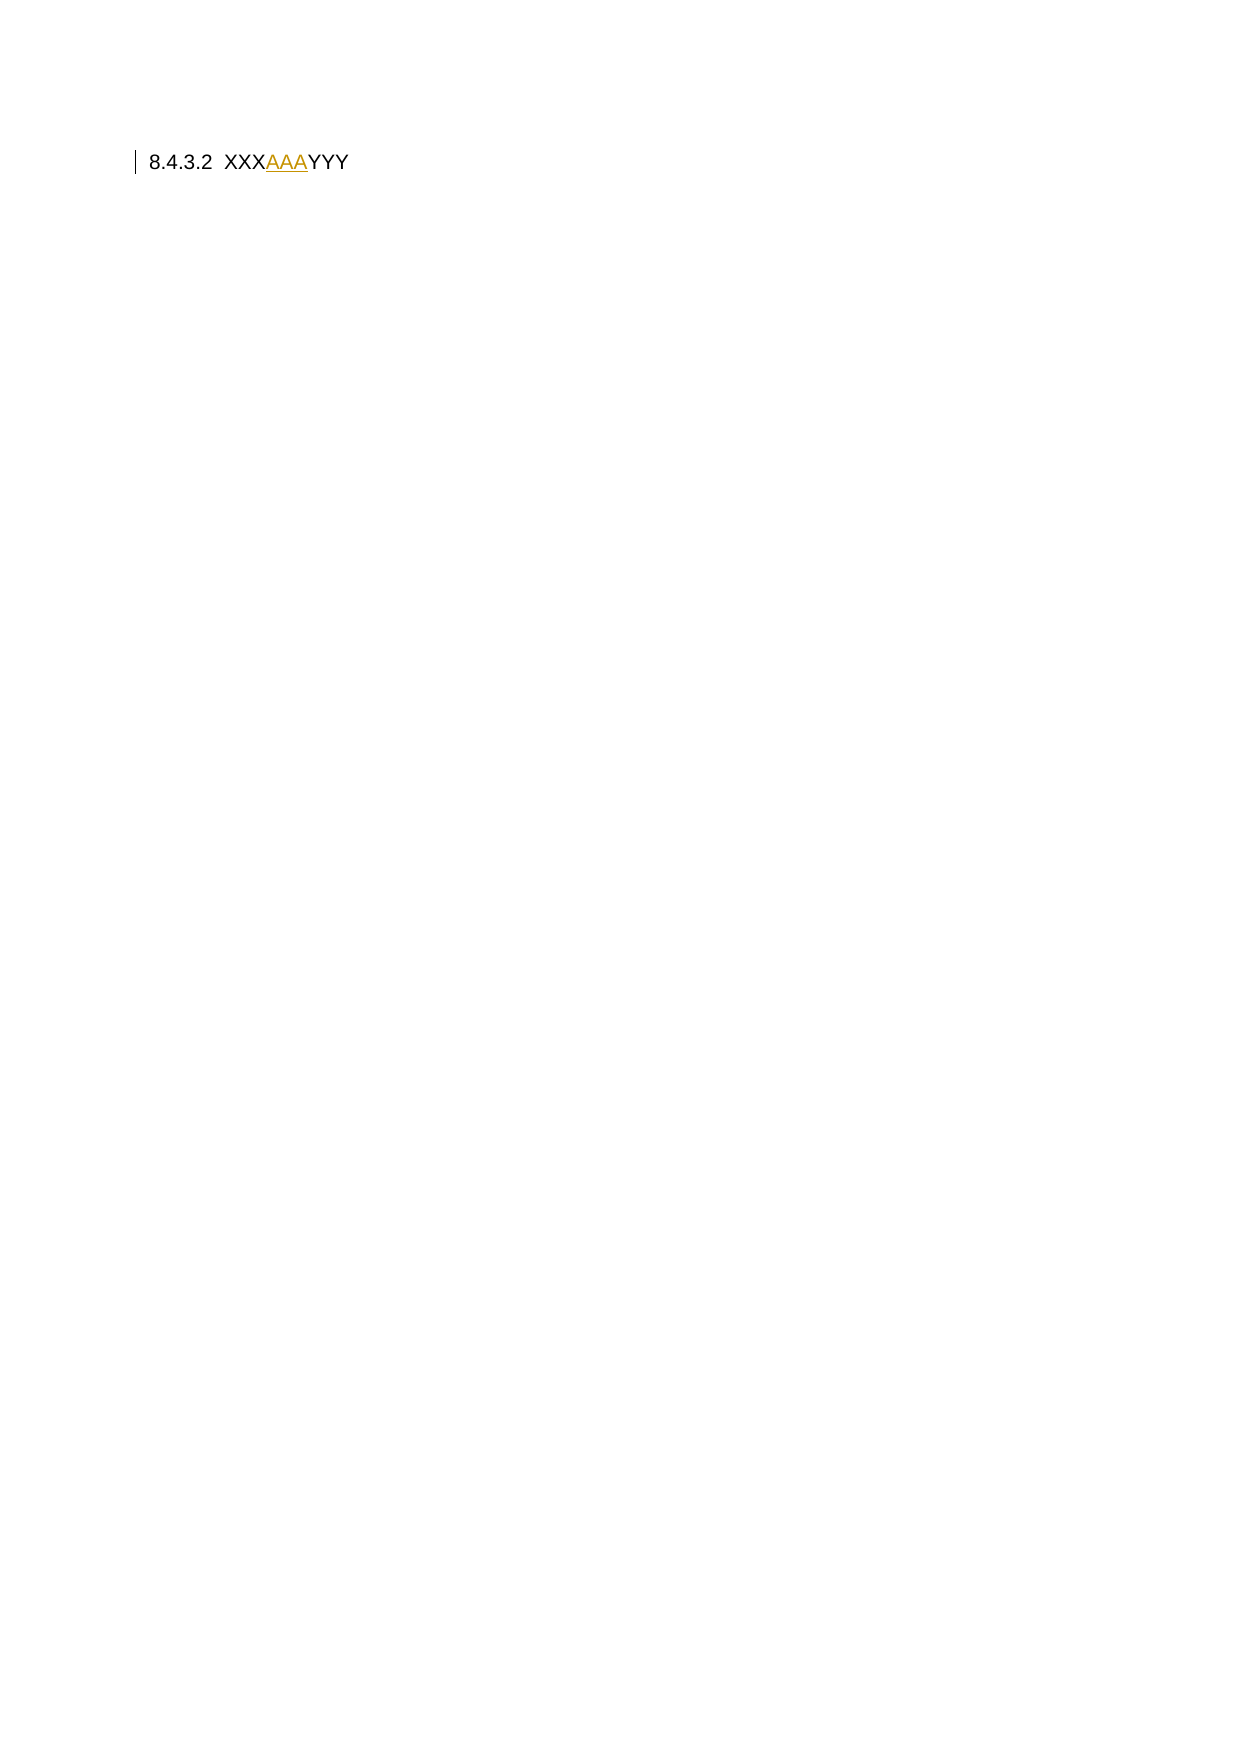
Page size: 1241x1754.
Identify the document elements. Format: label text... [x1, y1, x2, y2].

text 8.4.3.2 XXXYYY [149, 150, 1090, 174]
